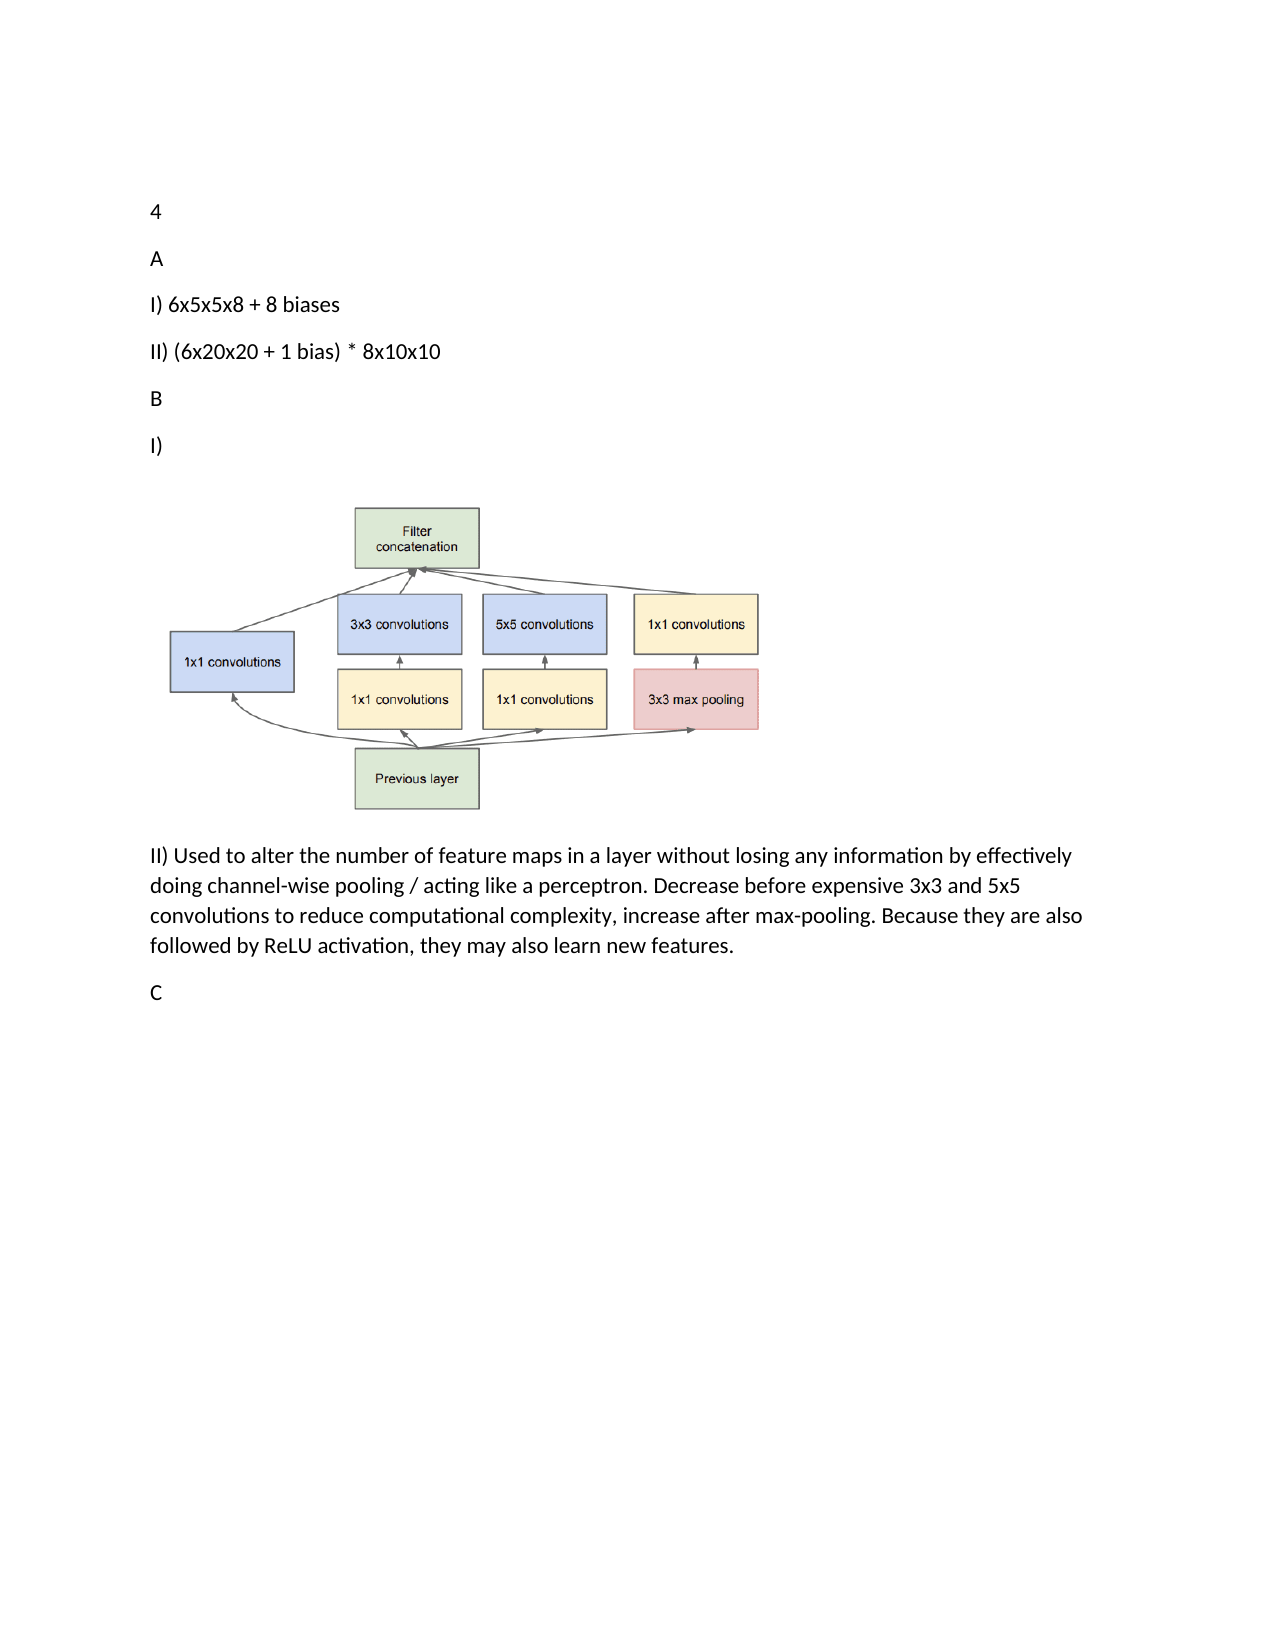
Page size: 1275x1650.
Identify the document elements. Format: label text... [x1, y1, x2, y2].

text B [150, 384, 1125, 412]
text I) 6x5x5x8 + 8 biases [150, 291, 1125, 319]
text II) Used to alter the number of feature maps in a layer without losing any information by effectively doing channel-wise pooling / acting like a perceptron. Decrease before expensive 3x3 and 5x5 convolutions to reduce computational complexity, increase after max-pooling. Because they are also followed by ReLU activation, they may also learn new features. [150, 841, 1125, 960]
text C [150, 978, 1125, 1007]
picture [150, 478, 778, 823]
text II) (6x20x20 + 1 bias) * 8x10x10 [150, 337, 1125, 366]
text A [150, 244, 1125, 272]
text I) [150, 431, 1125, 459]
text 4 [150, 197, 1125, 225]
